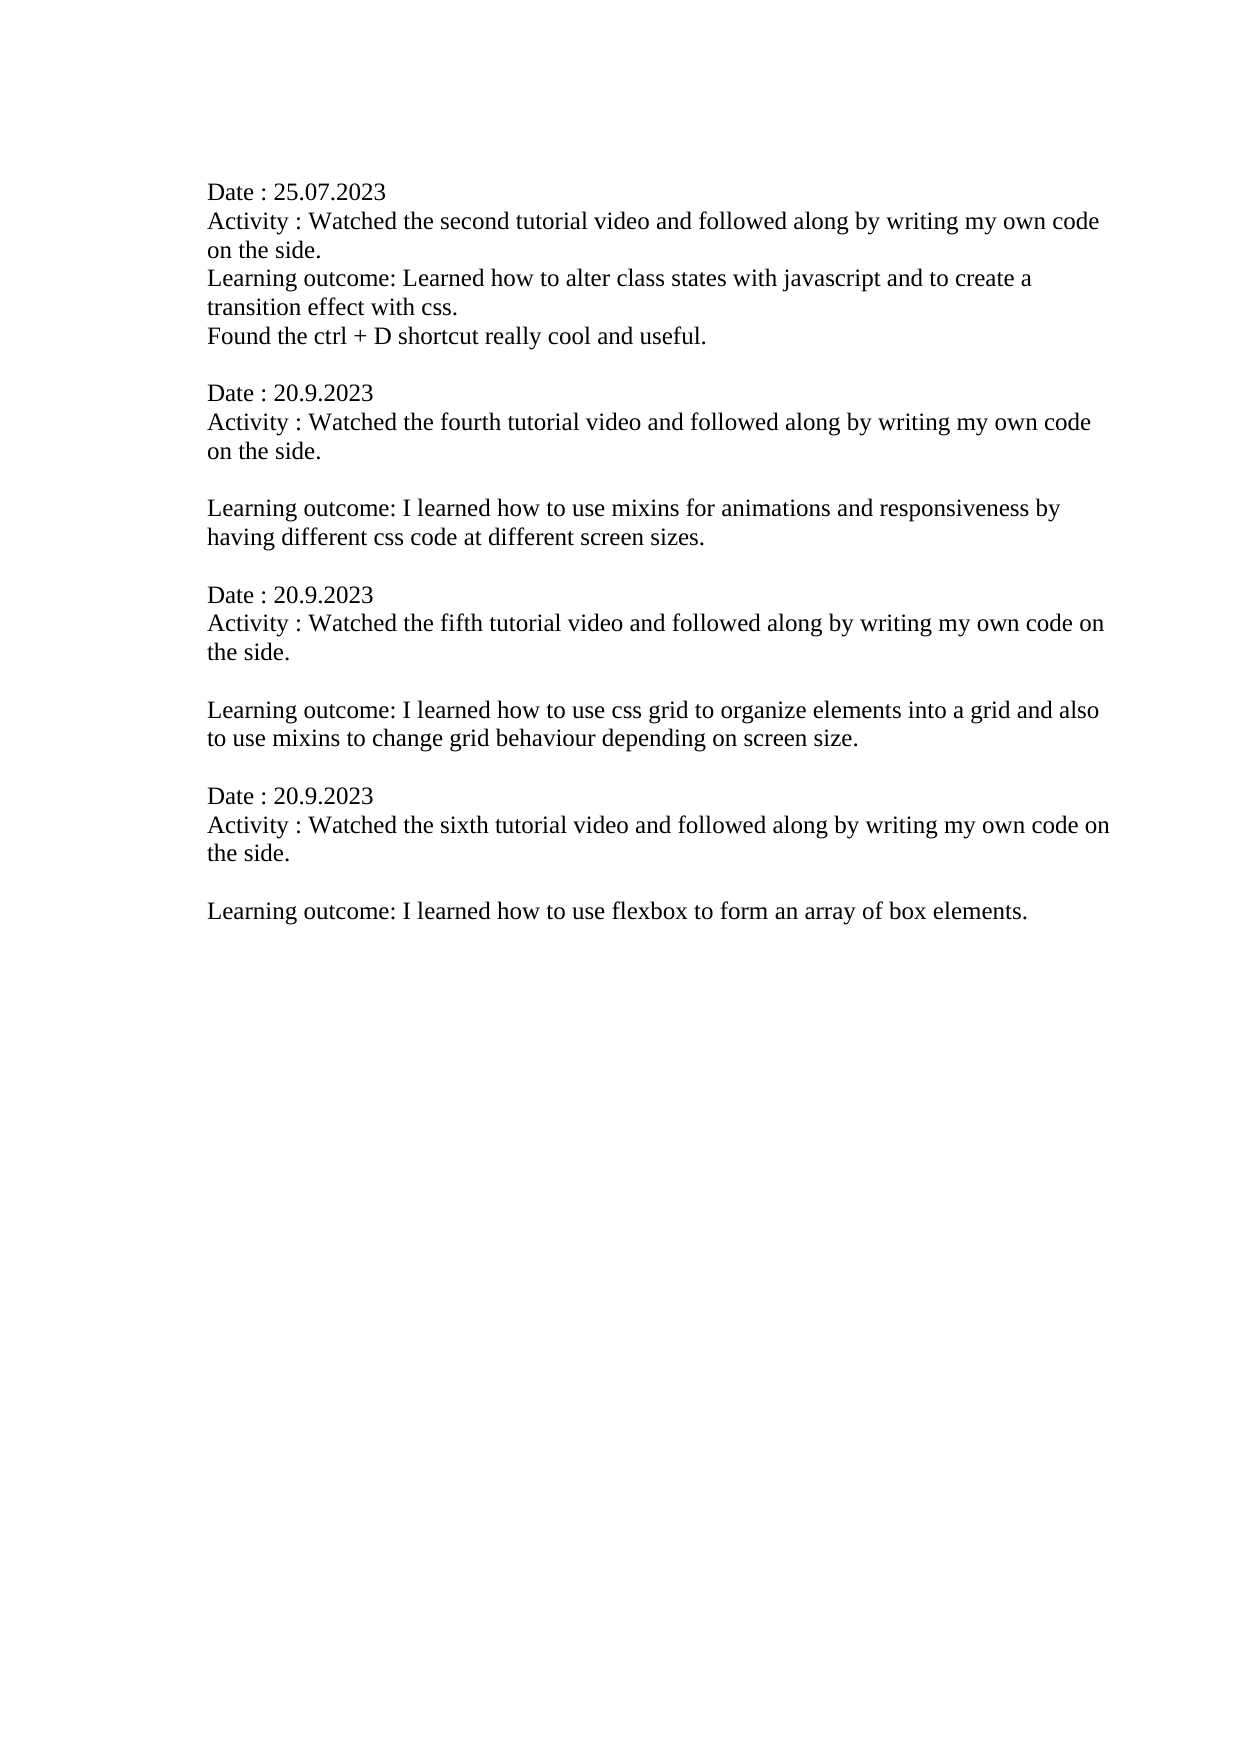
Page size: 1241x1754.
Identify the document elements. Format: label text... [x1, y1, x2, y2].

text Activity : Watched the sixth tutorial video and followed along by writing my own code on the side. [207, 810, 1122, 867]
text Date : 20.9.2023 [207, 781, 1122, 810]
text Activity : Watched the second tutorial video and followed along by writing my own code on the side. [207, 206, 1122, 263]
text Date : 25.07.2023 [207, 177, 1122, 206]
text Date : 20.9.2023 [207, 378, 1122, 407]
text Learning outcome: I learned how to use css grid to organize elements into a grid and also to use mixins to change grid behaviour depending on screen size. [207, 695, 1122, 752]
text Date : 20.9.2023 [207, 580, 1122, 608]
text Activity : Watched the fourth tutorial video and followed along by writing my own code on the side. [207, 407, 1122, 465]
text Activity : Watched the fifth tutorial video and followed along by writing my own code on the side. [207, 608, 1122, 666]
text Learning outcome: Learned how to alter class states with javascript and to create a transition effect with css. [207, 263, 1122, 321]
text Learning outcome: I learned how to use flexbox to form an array of box elements. [207, 896, 1122, 925]
text Found the ctrl + D shortcut really cool and useful. [207, 321, 1122, 350]
text Learning outcome: I learned how to use mixins for animations and responsiveness by having different css code at different screen sizes. [207, 493, 1122, 551]
